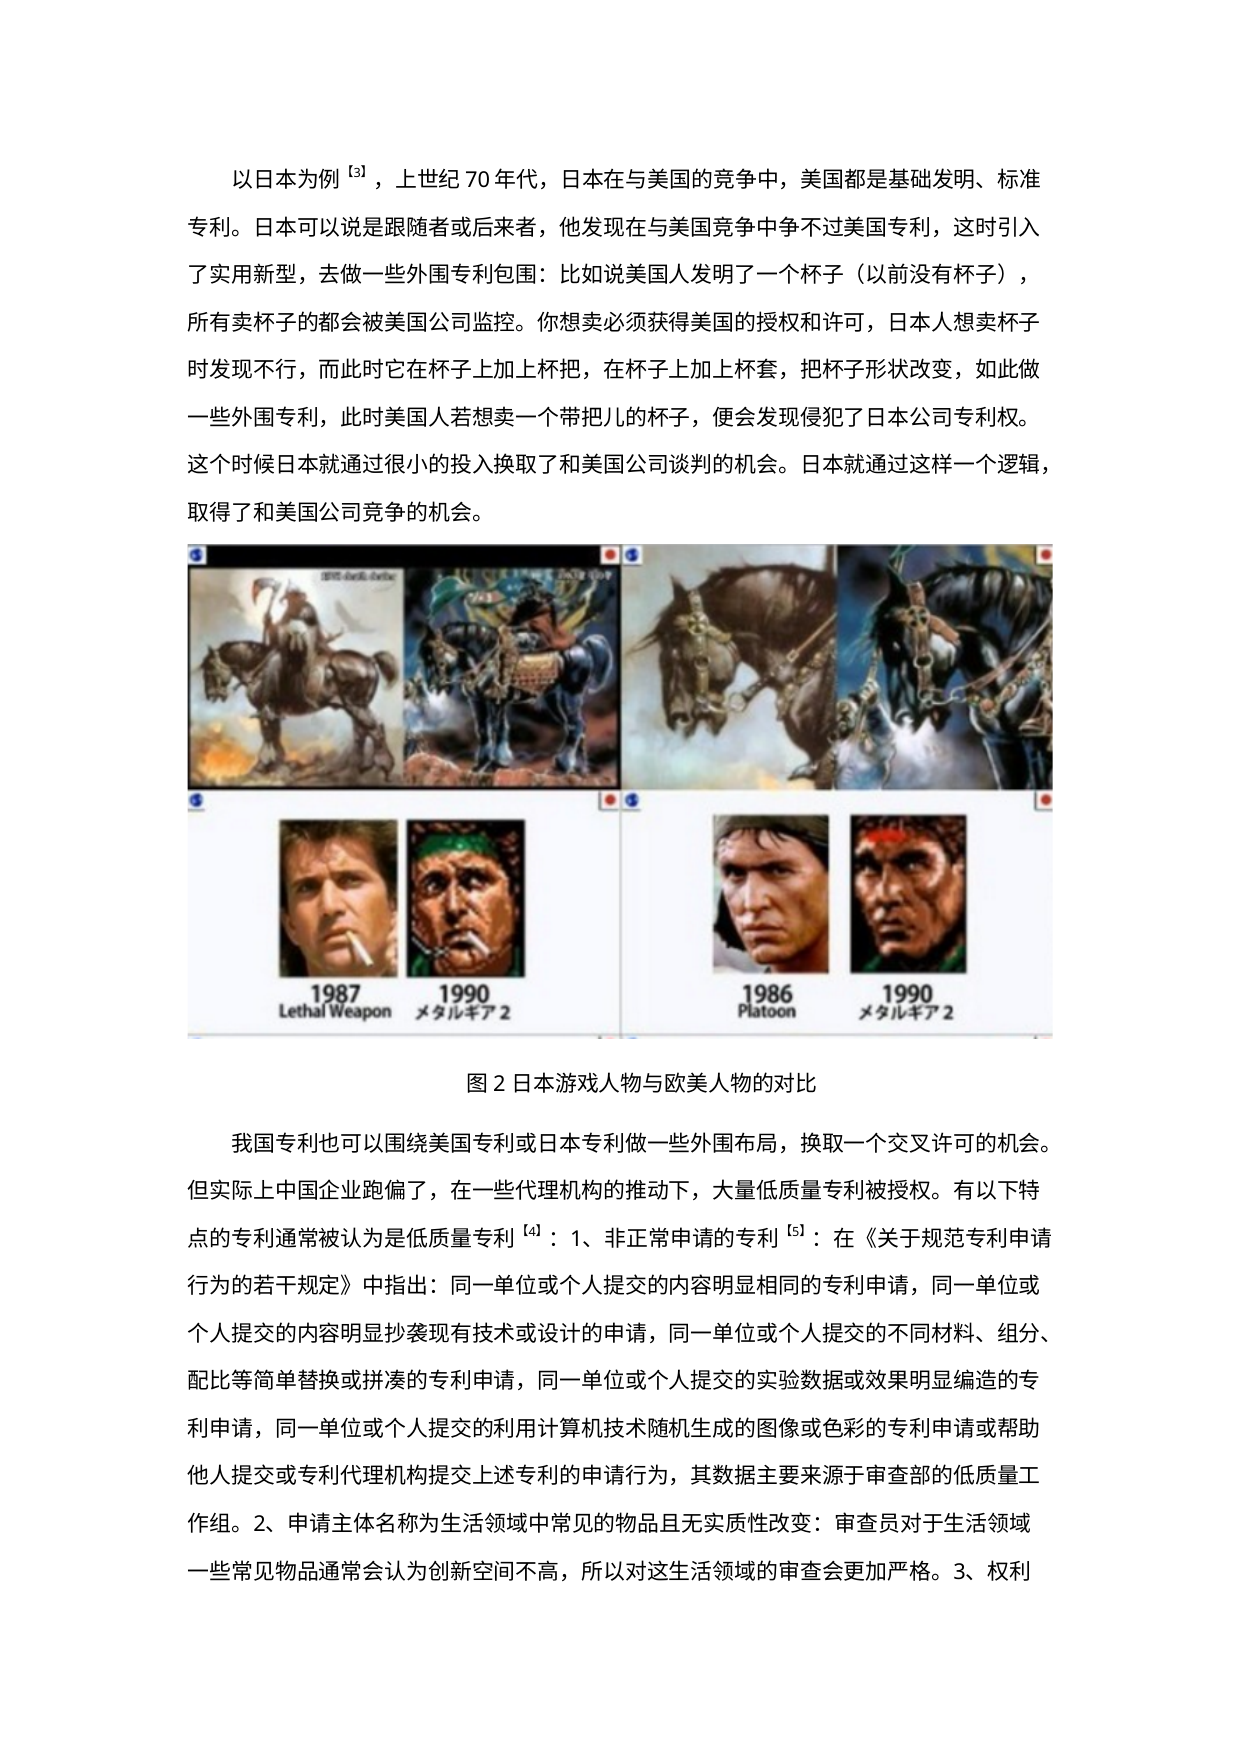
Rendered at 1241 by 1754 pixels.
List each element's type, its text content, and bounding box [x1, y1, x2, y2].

picture [187, 544, 1053, 1039]
text 以日本为例【3】，上世纪70年代，日本在与美国的竞争中，美国都是基础发明、标准专利。日本可以说是跟随者或后来者，他发现在与美国竞争中争不过美国专利，这时引入了实用新型，去做一些外围专利包围：比如说美国人发明了一个杯子（以前没有杯子），所有卖杯子的都会被美国公司监控。你想卖必须获得美国的授权和许可，日本人想卖杯子时发现不行，而此时它在杯子上加上杯把，在杯子上加上杯套，把杯子形状改变，如此做一些外围专利，此时美国人若想卖一个带把儿的杯子，便会发现侵犯了日本公司专利权。这个时候日本就通过很小的投入换取了和美国公司谈判的机会。日本就通过这样一个逻辑，取得了和美国公司竞争的机会。 [187, 162, 1053, 544]
text 图2 日本游戏人物与欧美人物的对比 [187, 1066, 1053, 1098]
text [187, 1126, 1053, 1585]
